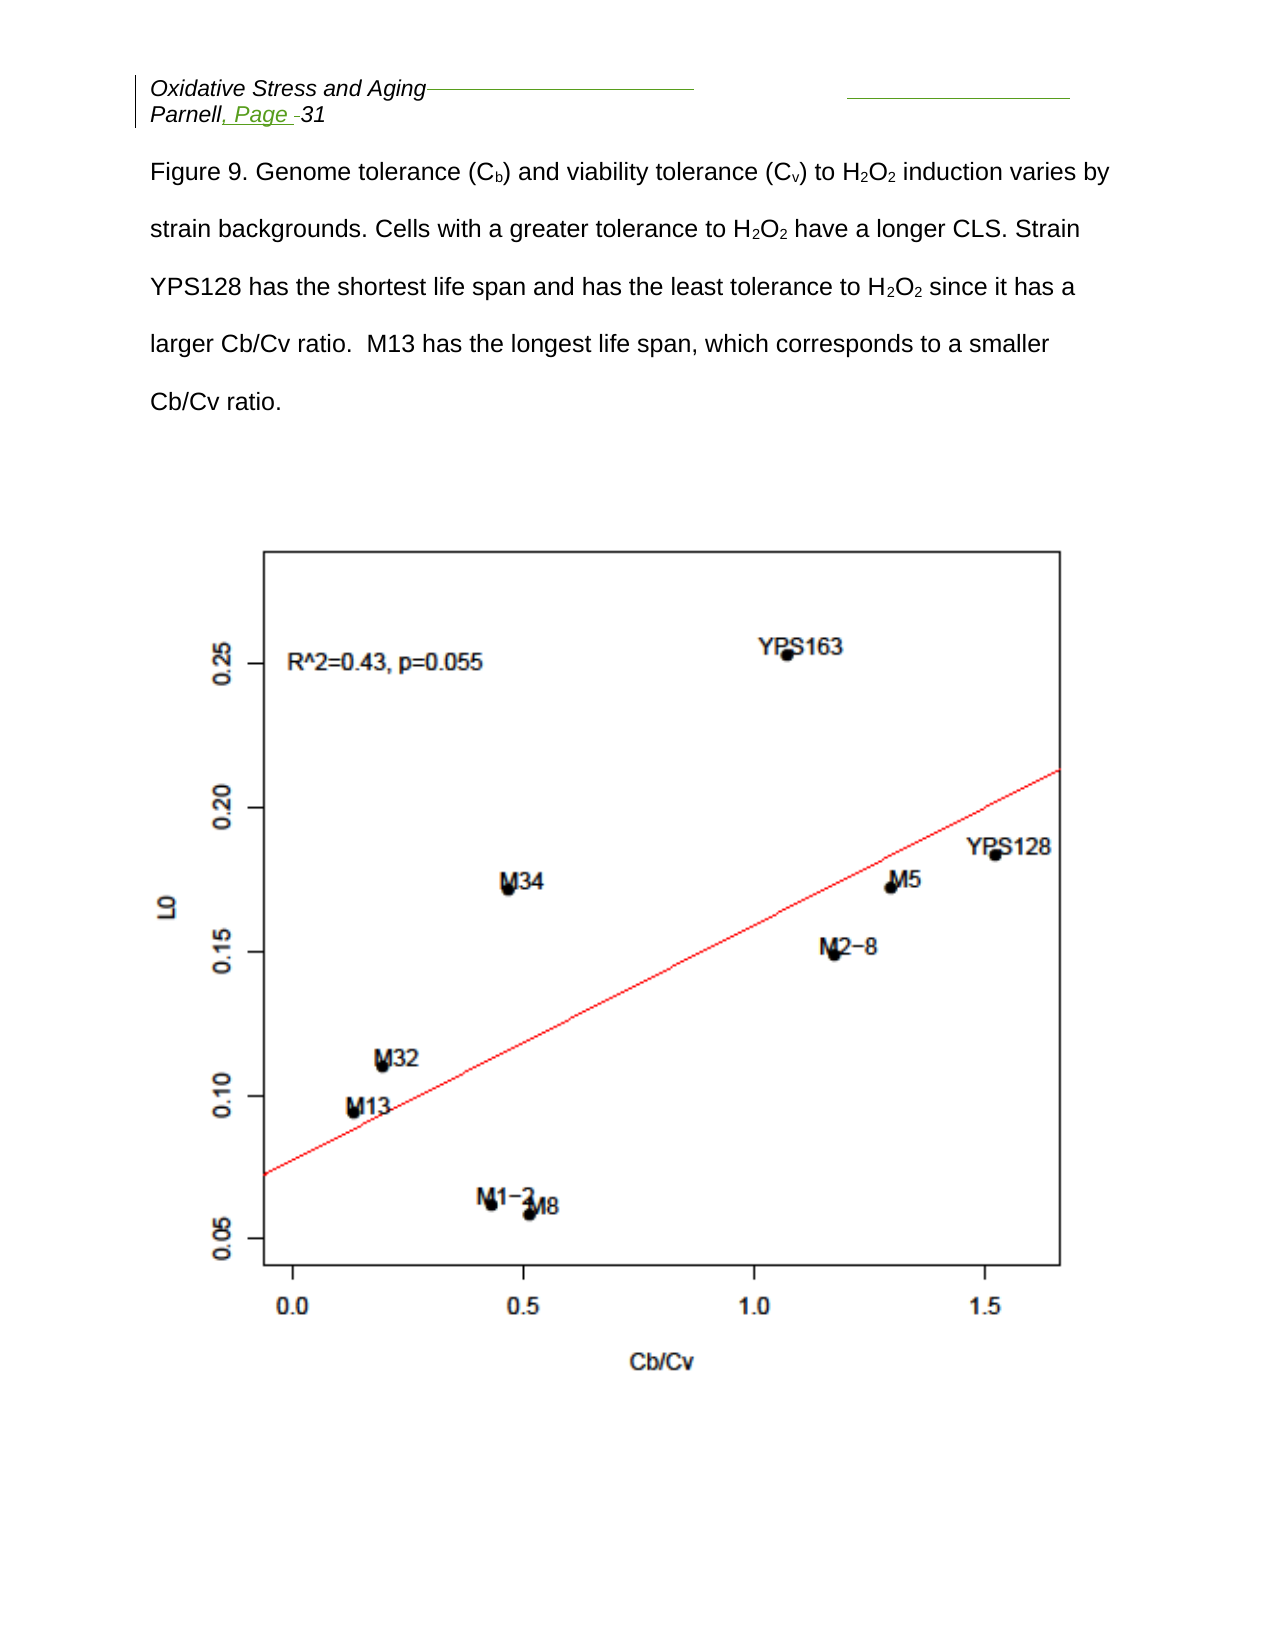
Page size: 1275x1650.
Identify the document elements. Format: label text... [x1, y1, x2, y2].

picture [150, 438, 1119, 1407]
